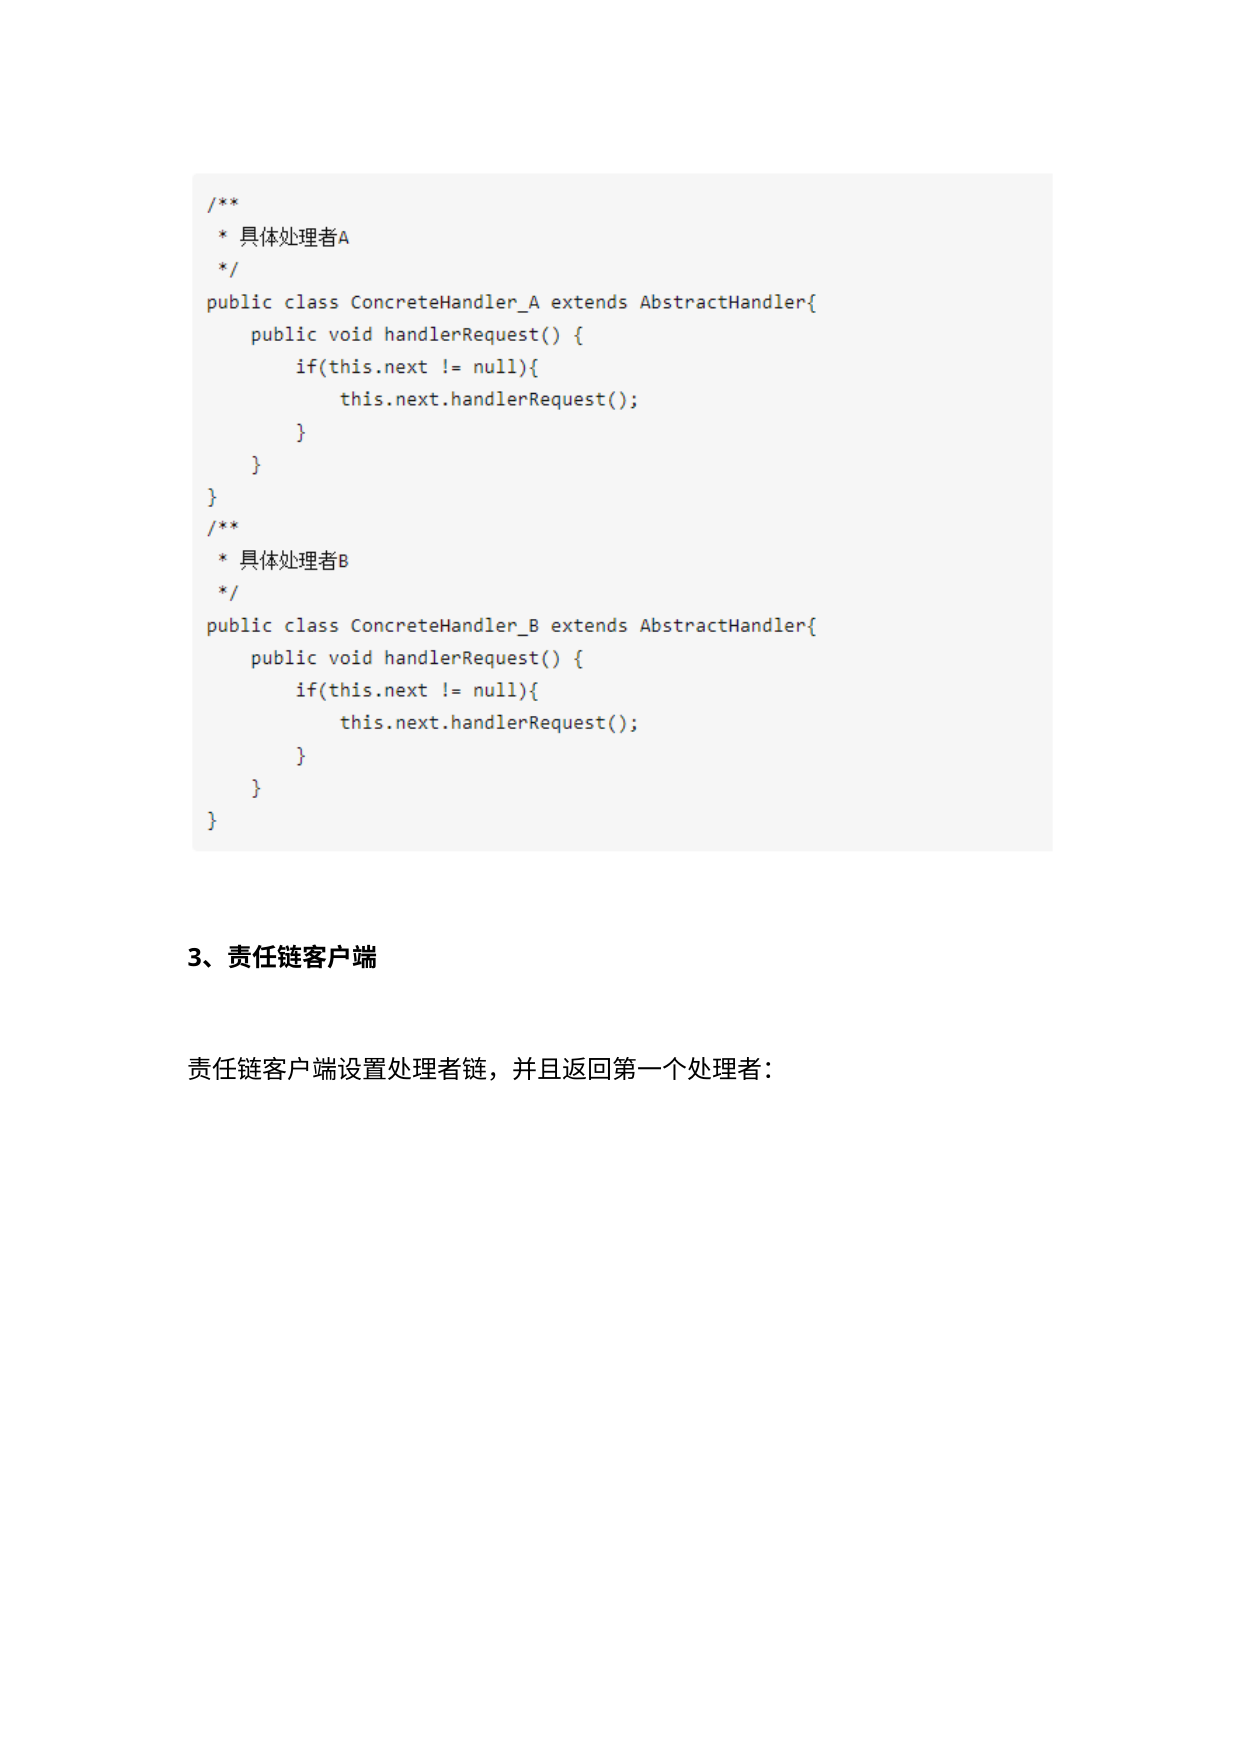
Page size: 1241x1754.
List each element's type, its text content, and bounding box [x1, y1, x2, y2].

subtitle 3、责任链客户端 [187, 923, 1053, 988]
text 责任链客户端设置处理者链，并且返回第一个处理者： [187, 1035, 1053, 1100]
picture [187, 162, 1053, 857]
